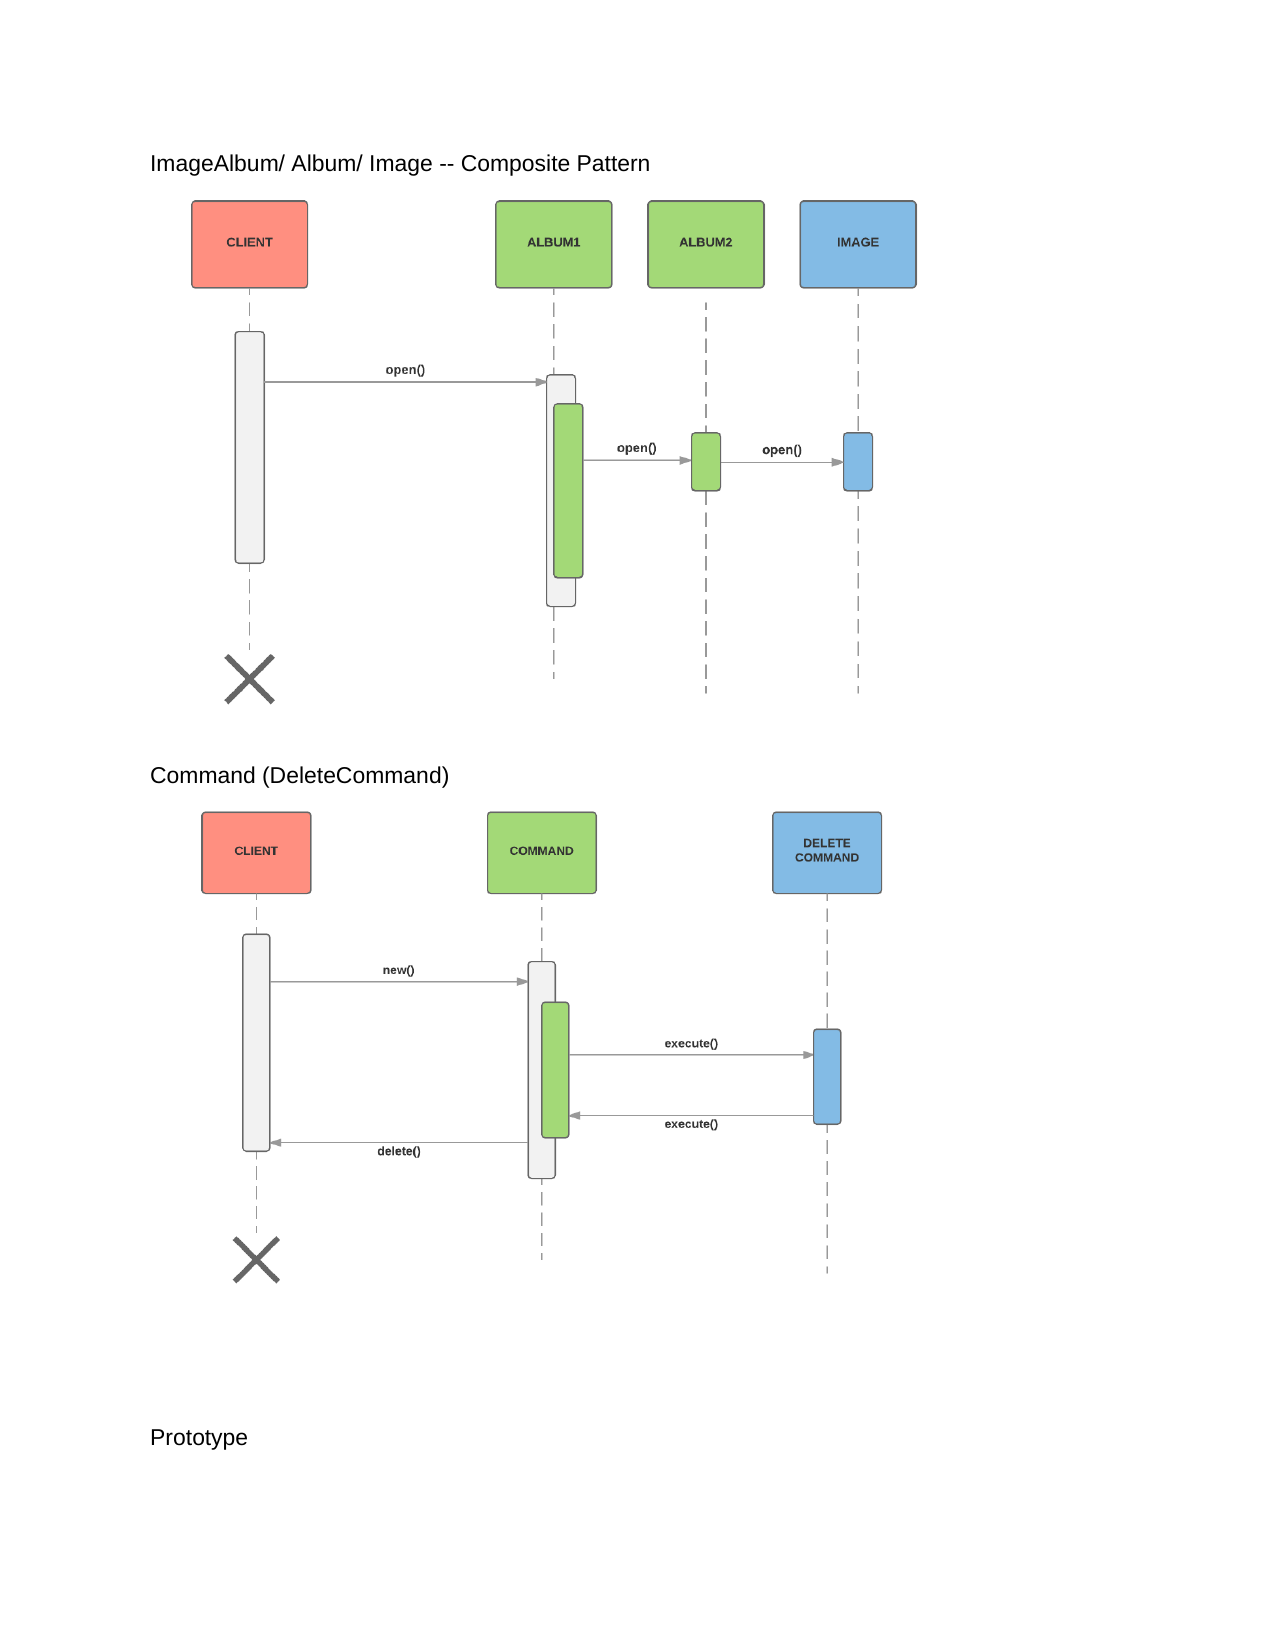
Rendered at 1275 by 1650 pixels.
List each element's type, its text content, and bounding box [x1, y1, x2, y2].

text Command (DeleteCommand) [150, 762, 1125, 788]
text ImageAlbum/ Album/ Image -- Composite Pattern [150, 150, 1125, 176]
picture [150, 176, 957, 762]
picture [150, 788, 926, 1345]
text Prototype [150, 1423, 1125, 1450]
